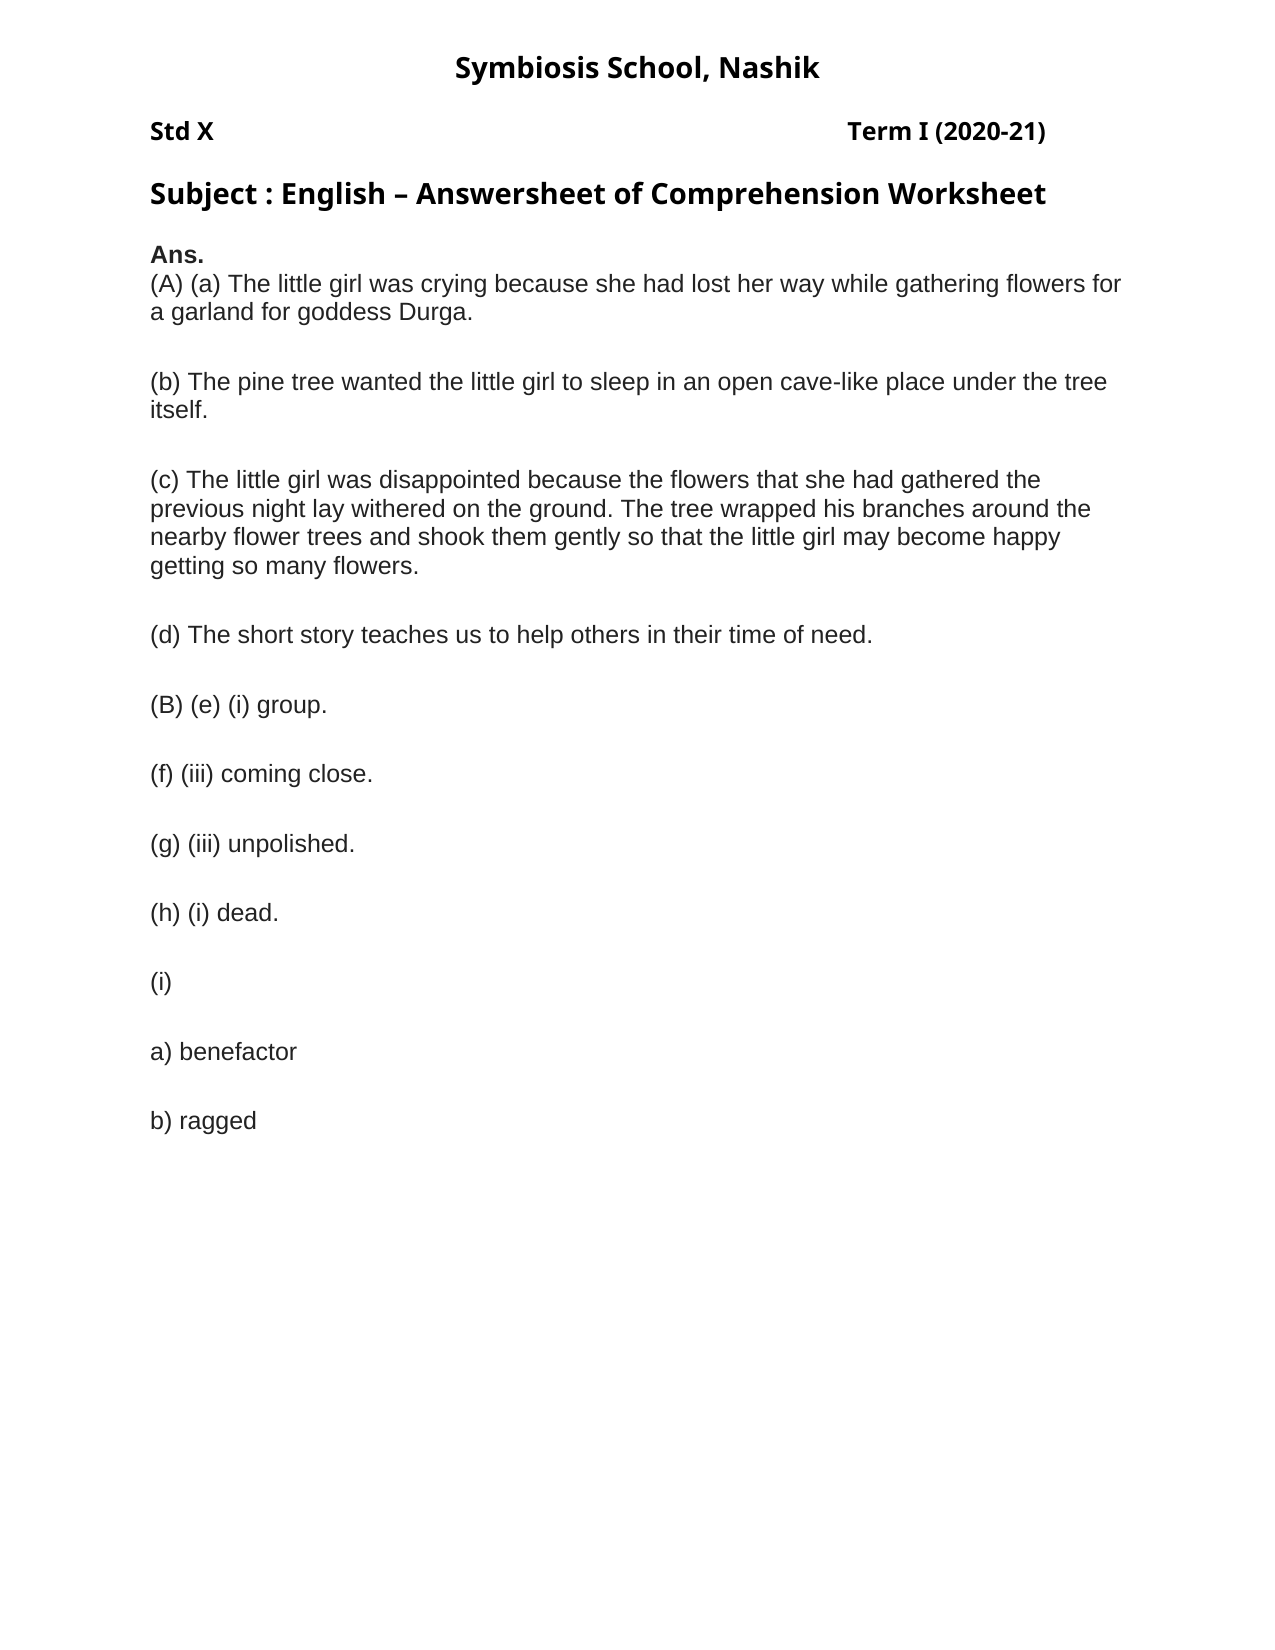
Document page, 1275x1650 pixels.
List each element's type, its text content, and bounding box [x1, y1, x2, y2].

text (g) (iii) unpolished. [150, 828, 1125, 857]
text (h) (i) dead. [150, 898, 1125, 927]
text (f) (iii) coming close. [150, 759, 1125, 788]
text a) benefactor [150, 1037, 1125, 1065]
text (b) The pine tree wanted the little girl to sleep in an open cave-like place under the tree itself. [150, 367, 1125, 424]
text (c) The little girl was disappointed because the flowers that she had gathered the previous night lay withered on the ground. The tree wrapped his branches around the nearby flower trees and shook them gently so that the little girl may become happy getting so many flowers. [150, 465, 1125, 580]
text Symbiosis School, Nashik [150, 47, 1125, 87]
text Std X Term I (2020-21) [150, 113, 1125, 147]
text (d) The short story teaches us to help others in their time of need. [150, 620, 1125, 649]
text (i) [150, 967, 1125, 996]
text b) ragged [150, 1106, 1125, 1135]
text (B) (e) (i) group. [150, 690, 1125, 718]
text Subject : English – Answersheet of Comprehension Worksheet [150, 173, 1125, 213]
text Ans. (A) (a) The little girl was crying because she had lost her way while gathering flowers for a garland for goddess Durga. [150, 240, 1125, 326]
